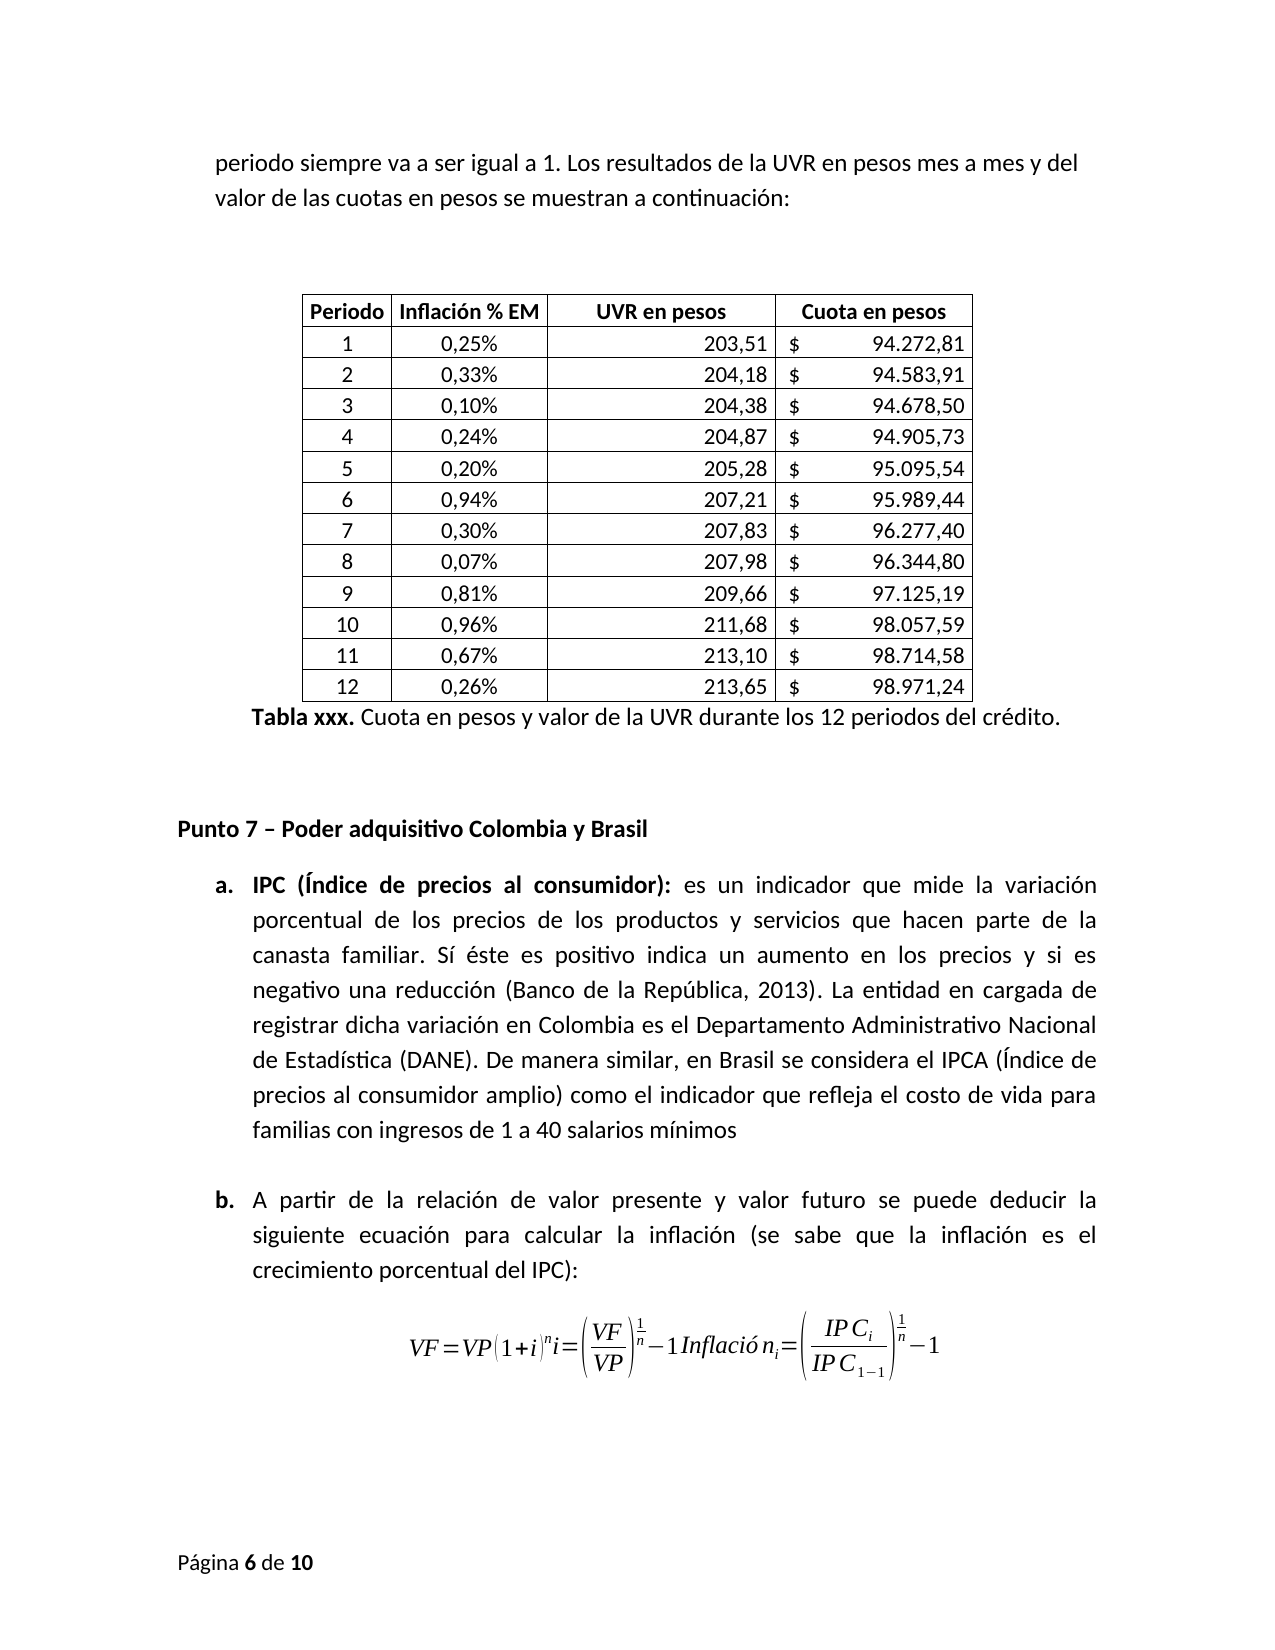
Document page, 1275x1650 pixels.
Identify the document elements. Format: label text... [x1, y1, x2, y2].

table_cell 11 [303, 639, 391, 669]
table_cell 0,20% [392, 452, 547, 482]
table_cell 213,10 [548, 639, 775, 669]
table_cell $ 96.344,80 [776, 545, 972, 576]
table_cell 204,87 [548, 420, 775, 451]
table_cell 207,98 [548, 545, 775, 576]
table_cell $ 94.583,91 [776, 358, 972, 388]
table_cell 0,10% [392, 389, 547, 419]
table_cell 5 [303, 452, 391, 482]
table_cell 205,28 [548, 452, 775, 482]
list A partir de la relación de valor presente y valor futuro se puede deducir la siguiente ecuación para calcular la inflación (se sabe que la inflación es el crecimiento porcentual del IPC): [215, 1184, 1098, 1284]
table_cell $ 94.272,81 [776, 327, 972, 357]
table_header Inflación % EM [392, 295, 547, 326]
table_cell $ 97.125,19 [776, 577, 972, 607]
table_cell 0,26% [392, 670, 547, 701]
list IPC (Índice de precios al consumidor): es un indicador que mide la variación porcentual de los precios de los productos y servicios que hacen parte de la canasta familiar. Sí éste es positivo indica un aumento en los precios y si es negativo una reducción . La entidad en cargada de registrar dicha variación en Colombia es el Departamento Administrativo Nacional de Estadística (DANE). De manera similar, en Brasil se considera el IPCA (Índice de precios al consumidor amplio) como el indicador que refleja el costo de vida para familias con ingresos de 1 a 40 salarios mínimos [215, 869, 1098, 1144]
table_cell 0,67% [392, 639, 547, 669]
table_cell $ 98.971,24 [776, 670, 972, 701]
table_header Periodo [303, 295, 391, 326]
table_cell 1 [303, 327, 391, 357]
table_cell 4 [303, 420, 391, 451]
table_cell 8 [303, 545, 391, 576]
table_cell $ 95.989,44 [776, 483, 972, 513]
table_cell 0,07% [392, 545, 547, 576]
table_cell 10 [303, 608, 391, 638]
table_header Cuota en pesos [776, 295, 972, 326]
table_cell 0,94% [392, 483, 547, 513]
table_cell 0,81% [392, 577, 547, 607]
table_cell $ 98.057,59 [776, 608, 972, 638]
table_cell $ 98.714,58 [776, 639, 972, 669]
text Punto 7 – Poder adquisitivo Colombia y Brasil [177, 813, 1098, 844]
table_cell $ 96.277,40 [776, 514, 972, 544]
table_cell 213,65 [548, 670, 775, 701]
table_cell 204,18 [548, 358, 775, 388]
text Tabla xxx. Cuota en pesos y valor de la UVR durante los 12 periodos del crédito. [215, 702, 1098, 732]
table_cell $ 95.095,54 [776, 452, 972, 482]
table_cell 203,51 [548, 327, 775, 357]
table_cell 0,24% [392, 420, 547, 451]
table_header UVR en pesos [548, 295, 775, 326]
table_cell 204,38 [548, 389, 775, 419]
table_cell 207,83 [548, 514, 775, 544]
table_cell 7 [303, 514, 391, 544]
table_cell 207,21 [548, 483, 775, 513]
table_cell 6 [303, 483, 391, 513]
table_cell 9 [303, 577, 391, 607]
table_cell 0,30% [392, 514, 547, 544]
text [215, 148, 1098, 213]
table_cell 211,68 [548, 608, 775, 638]
table_cell 0,33% [392, 358, 547, 388]
table_cell 2 [303, 358, 391, 388]
table_cell 12 [303, 670, 391, 701]
table_cell $ 94.905,73 [776, 420, 972, 451]
table_cell 0,96% [392, 608, 547, 638]
table_cell 0,25% [392, 327, 547, 357]
table_cell 209,66 [548, 577, 775, 607]
table_cell 3 [303, 389, 391, 419]
table_cell $ 94.678,50 [776, 389, 972, 419]
